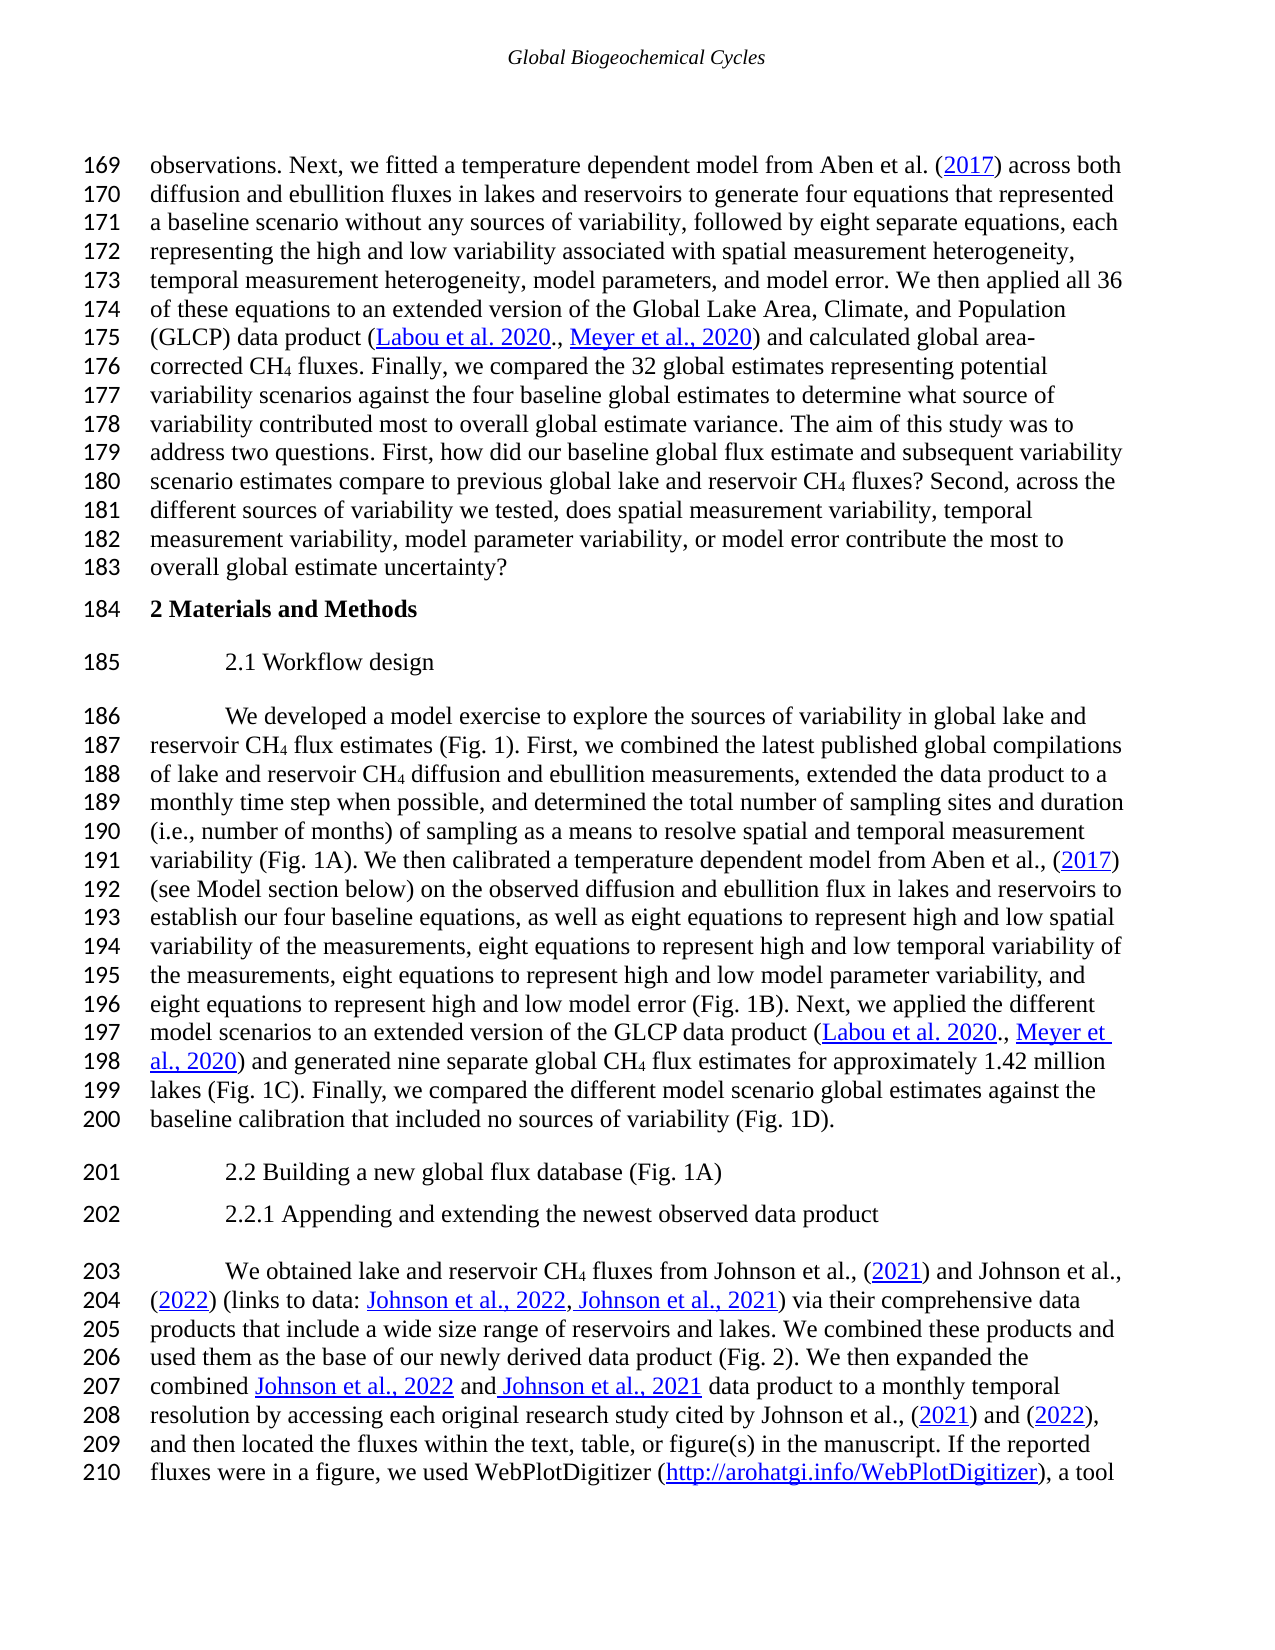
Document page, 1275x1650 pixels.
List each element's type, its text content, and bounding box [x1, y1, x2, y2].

subtitle 2.1 Workflow design [150, 647, 1125, 676]
subtitle 2.2 Building a new global flux database (Fig. 1A) [150, 1157, 1125, 1186]
text 2 Materials and Methods [150, 594, 1125, 622]
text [150, 150, 1125, 581]
subtitle We developed a model exercise to explore the sources of variability in global lake and reservoir CH4 flux estimates (Fig. 1). First, we combined the latest published global compilations of lake and reservoir CH4 diffusion and ebullition measurements, extended the data product to a monthly time step when possible, and determined the total number of sampling sites and duration (i.e., number of months) of sampling as a means to resolve spatial and temporal measurement variability (Fig. 1A). We then calibrated a temperature dependent model from Aben et al., (2017) (see Model section below) on the observed diffusion and ebullition flux in lakes and reservoirs to establish our four baseline equations, as well as eight equations to represent high and low spatial variability of the measurements, eight equations to represent high and low temporal variability of the measurements, eight equations to represent high and low model parameter variability, and eight equations to represent high and low model error (Fig. 1B). Next, we applied the different model scenarios to an extended version of the GLCP data product (Labou et al. 2020., Meyer et al., 2020) and generated nine separate global CH4 flux estimates for approximately 1.42 million lakes (Fig. 1C). Finally, we compared the different model scenario global estimates against the baseline calibration that included no sources of variability (Fig. 1D). [150, 701, 1125, 1132]
text 2.2.1 Appending and extending the newest observed data product [150, 1199, 1125, 1227]
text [150, 1256, 1125, 1486]
